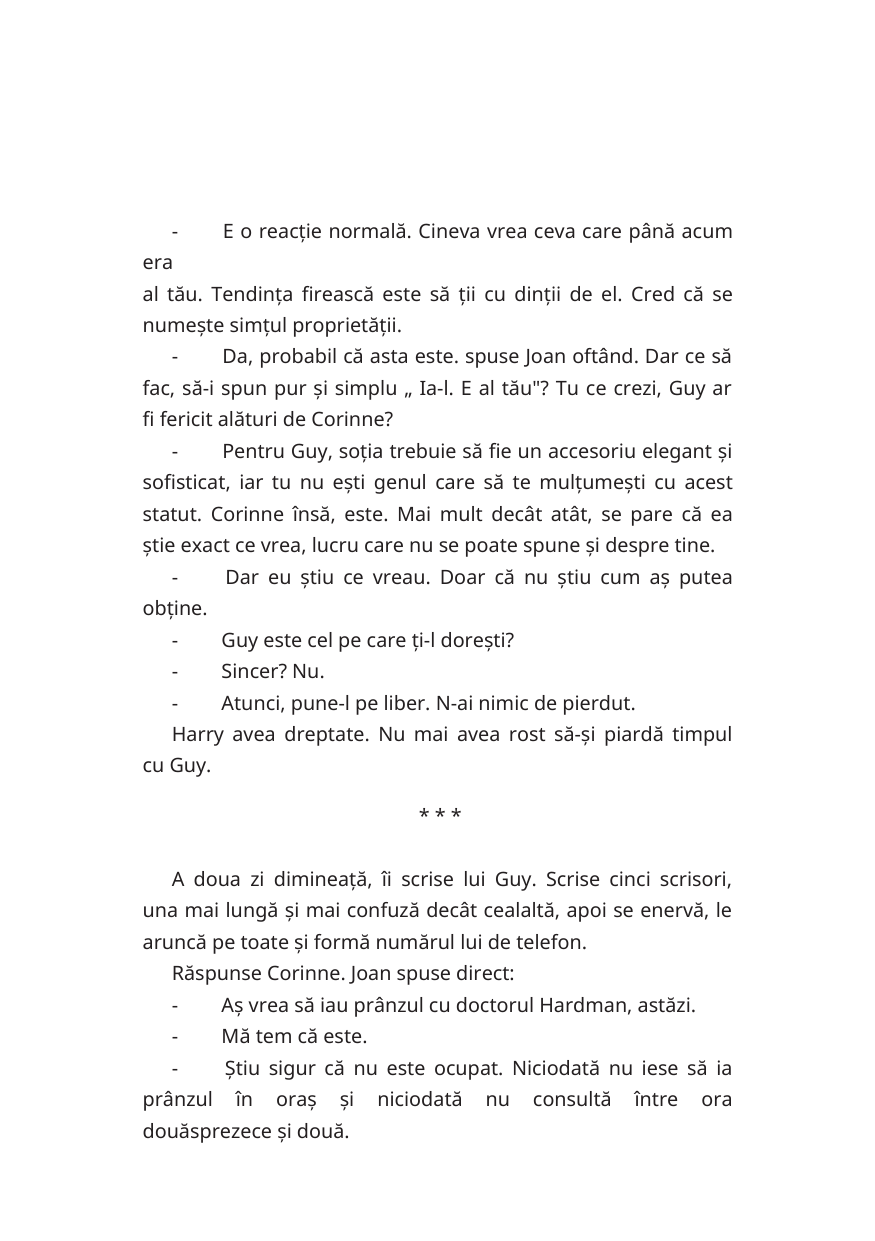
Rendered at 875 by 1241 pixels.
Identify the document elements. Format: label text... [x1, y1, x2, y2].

text A doua zi dimineaţă, îi scrise lui Guy. Scrise cinci scrisori, una mai lungă şi mai confuză decât cealaltă, apoi se enervă, le aruncă pe toate şi formă numărul lui de telefon. [142, 861, 733, 956]
text * * * [144, 807, 736, 827]
list Pentru Guy, soţia trebuie să fie un accesoriu elegant şi sofisticat, iar tu nu eşti genul care să te mulţumeşti cu acest statut. Corinne însă, este. Mai mult decât atât, se pare că ea ştie exact ce vrea, lucru care nu se poate spune şi despre tine. [142, 433, 733, 559]
list Sincer? Nu. [142, 653, 736, 685]
list Mă tem că este. [142, 1018, 736, 1050]
text Răspunse Corinne. Joan spuse direct: [142, 956, 736, 987]
list E o reacţie normală. Cineva vrea ceva care până acum era al tău. Tendinţa firească este să ţii cu dinţii de el. Cred că se numeşte simţul proprietăţii. [142, 213, 733, 339]
list Guy este cel pe care ţi-l doreşti? [142, 622, 736, 653]
list Da, probabil că asta este. spuse Joan oftând. Dar ce să fac, să-i spun pur şi simplu „ Ia-l. E al tău"? Tu ce crezi, Guy ar fi fericit alături de Corinne? [142, 339, 733, 433]
list Ştiu sigur că nu este ocupat. Niciodată nu iese să ia prânzul în oraş şi niciodată nu consultă între ora douăsprezece şi două. [142, 1050, 733, 1144]
list Atunci, pune-l pe liber. N-ai nimic de pierdut. [142, 685, 736, 716]
text Harry avea dreptate. Nu mai avea rost să-şi piardă timpul cu Guy. [142, 716, 733, 779]
list Dar eu ştiu ce vreau. Doar că nu ştiu cum aş putea obţine. [142, 559, 733, 622]
list Aş vrea să iau prânzul cu doctorul Hardman, astăzi. [142, 987, 736, 1018]
